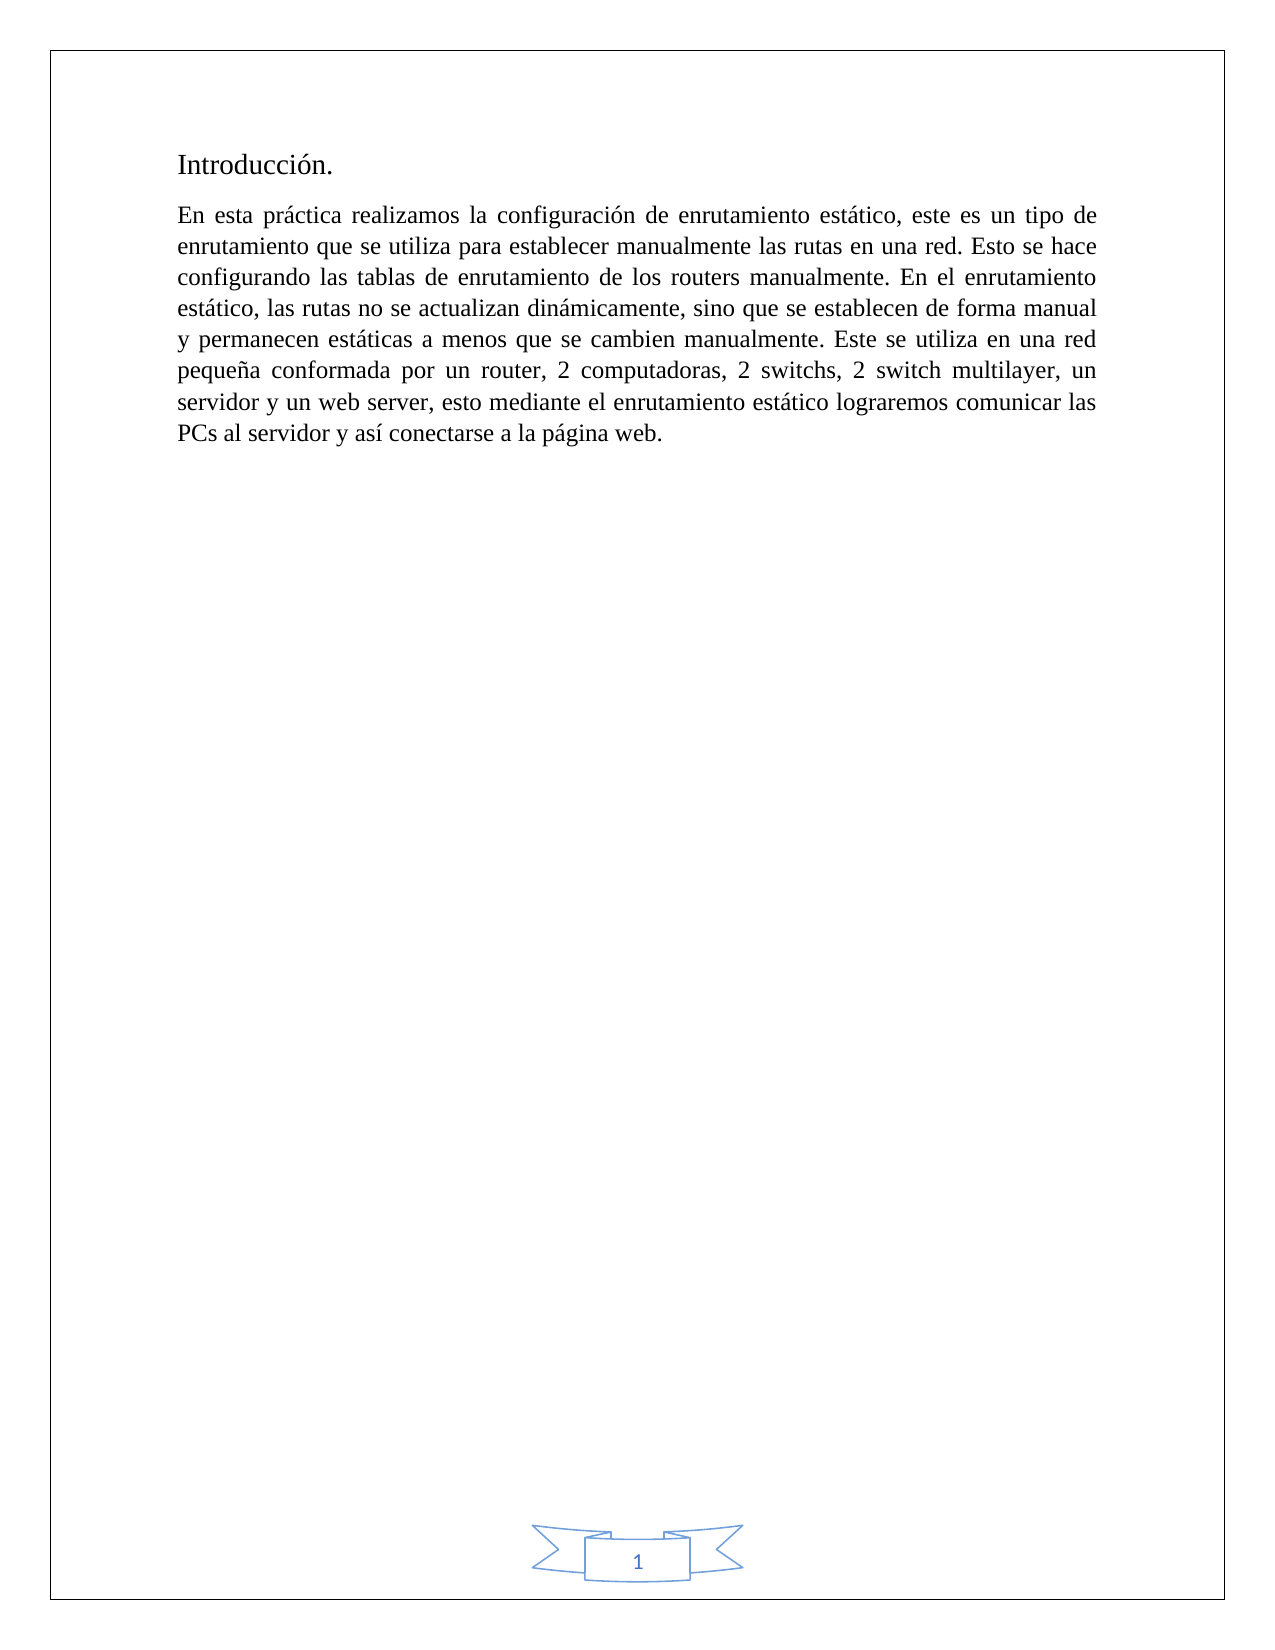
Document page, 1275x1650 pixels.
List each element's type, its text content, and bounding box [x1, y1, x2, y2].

text Introducción. [177, 147, 1098, 181]
text En esta práctica realizamos la configuración de enrutamiento estático, este es un tipo de enrutamiento que se utiliza para establecer manualmente las rutas en una red. Esto se hace configurando las tablas de enrutamiento de los routers manualmente. En el enrutamiento estático, las rutas no se actualizan dinámicamente, sino que se establecen de forma manual y permanecen estáticas a menos que se cambien manualmente. Este se utiliza en una red pequeña conformada por un router, 2 computadoras, 2 switchs, 2 switch multilayer, un servidor y un web server, esto mediante el enrutamiento estático lograremos comunicar las PCs al servidor y así conectarse a la página web. [177, 200, 1098, 446]
